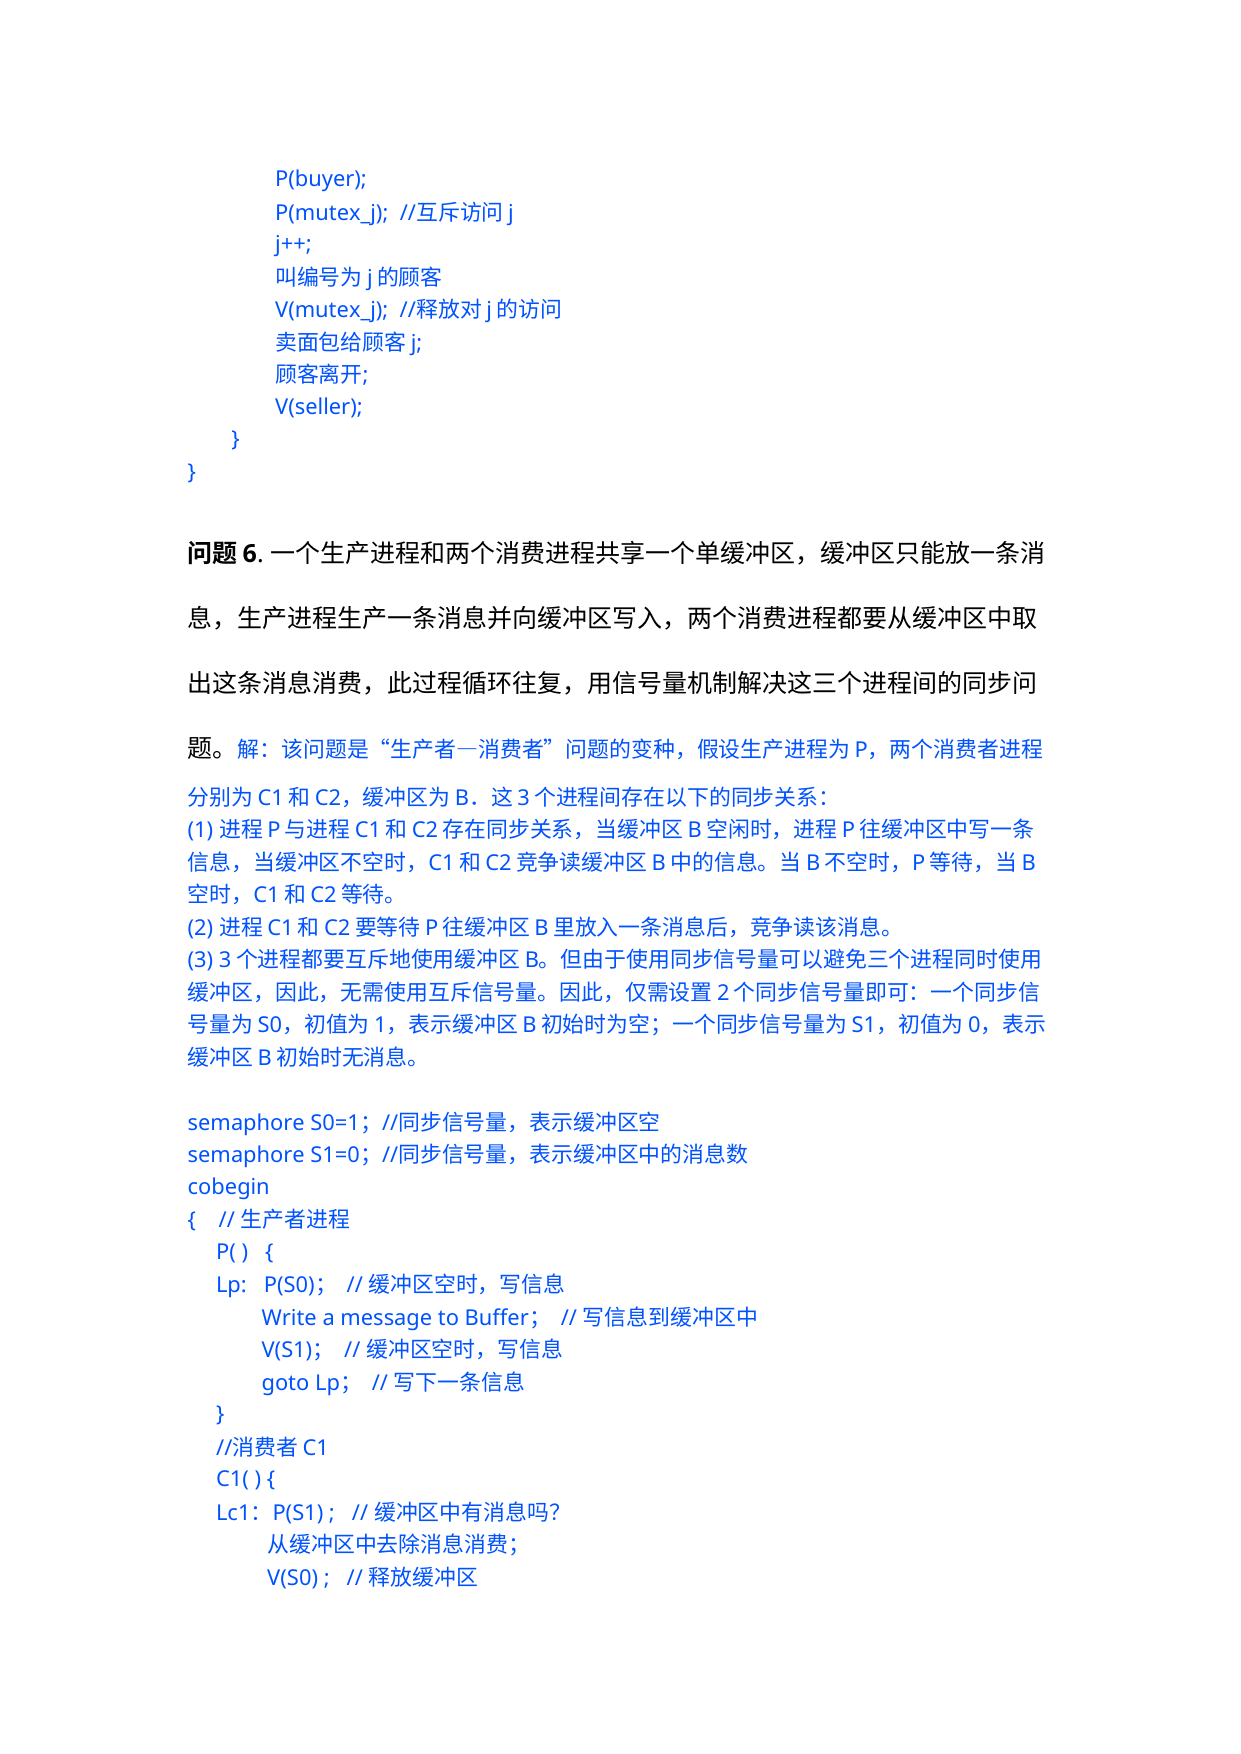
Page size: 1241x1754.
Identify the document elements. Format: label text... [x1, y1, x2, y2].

text P(buyer); [231, 162, 1053, 194]
text P(mutex_j); //互斥访问j [231, 194, 1053, 227]
text } [187, 1397, 1053, 1429]
text V(S1)； // 缓冲区空时，写信息 [187, 1332, 1053, 1364]
text Lc1：P(S1) ; // 缓冲区中有消息吗？ [187, 1494, 1053, 1527]
text 问题6. 一个生产进程和两个消费进程共享一个单缓冲区，缓冲区只能放一条消息，生产进程生产一条消息并向缓冲区写入，两个消费进程都要从缓冲区中取出这条消息消费，此过程循环往复，用信号量机制解决这三个进程间的同步问题。解：该问题是“生产者—消费者”问题的变种，假设生产进程为P，两个消费者进程分别为C1和C2，缓冲区为B．这3个进程间存在以下的同步关系： [187, 519, 1053, 812]
text V(seller); [231, 389, 1053, 422]
text 卖面包给顾客j; [231, 324, 1053, 357]
text 从缓冲区中去除消息消费； [187, 1527, 1053, 1559]
text semaphore S1=0；//同步信号量，表示缓冲区中的消息数 [187, 1137, 1053, 1169]
text goto Lp； // 写下一条信息 [187, 1364, 1053, 1397]
text } [187, 422, 1053, 454]
text (1) 进程P与进程C1和C2存在同步关系，当缓冲区B空闲时，进程P往缓冲区中写一条信息，当缓冲区不空时，C1和C2竞争读缓冲区B中的信息。当B不空时，P等待，当B空时，C1和C2等待。 [187, 812, 1053, 909]
text //消费者C1 [187, 1429, 1053, 1462]
text { // 生产者进程 [187, 1202, 1053, 1234]
text Write a message to Buffer； // 写信息到缓冲区中 [187, 1299, 1053, 1332]
text C1( ) { [187, 1462, 1053, 1494]
text semaphore S0=1；//同步信号量，表示缓冲区空 [187, 1104, 1053, 1137]
text Lp: P(S0)； // 缓冲区空时，写信息 [187, 1267, 1053, 1299]
text j++; [231, 227, 1053, 259]
text (2) 进程C1和C2要等待P往缓冲区B里放入一条消息后，竞争读该消息。 [187, 909, 1053, 942]
text } [187, 454, 1053, 487]
text 叫编号为j的顾客 [231, 259, 1053, 292]
text V(mutex_j); //释放对j的访问 [231, 292, 1053, 324]
text P( ) { [187, 1234, 1053, 1267]
text 顾客离开; [231, 357, 1053, 389]
text (3) 3个进程都要互斥地使用缓冲区B。但由于使用同步信号量可以避免三个进程同时使用缓冲区，因此，无需使用互斥信号量。因此，仅需设置2个同步信号量即可：一个同步信号量为S0，初值为1，表示缓冲区B初始时为空；一个同步信号量为S1，初值为0，表示缓冲区B初始时无消息。 [187, 942, 1053, 1072]
text cobegin [187, 1169, 1053, 1202]
text V(S0) ; // 释放缓冲区 [187, 1559, 1053, 1592]
